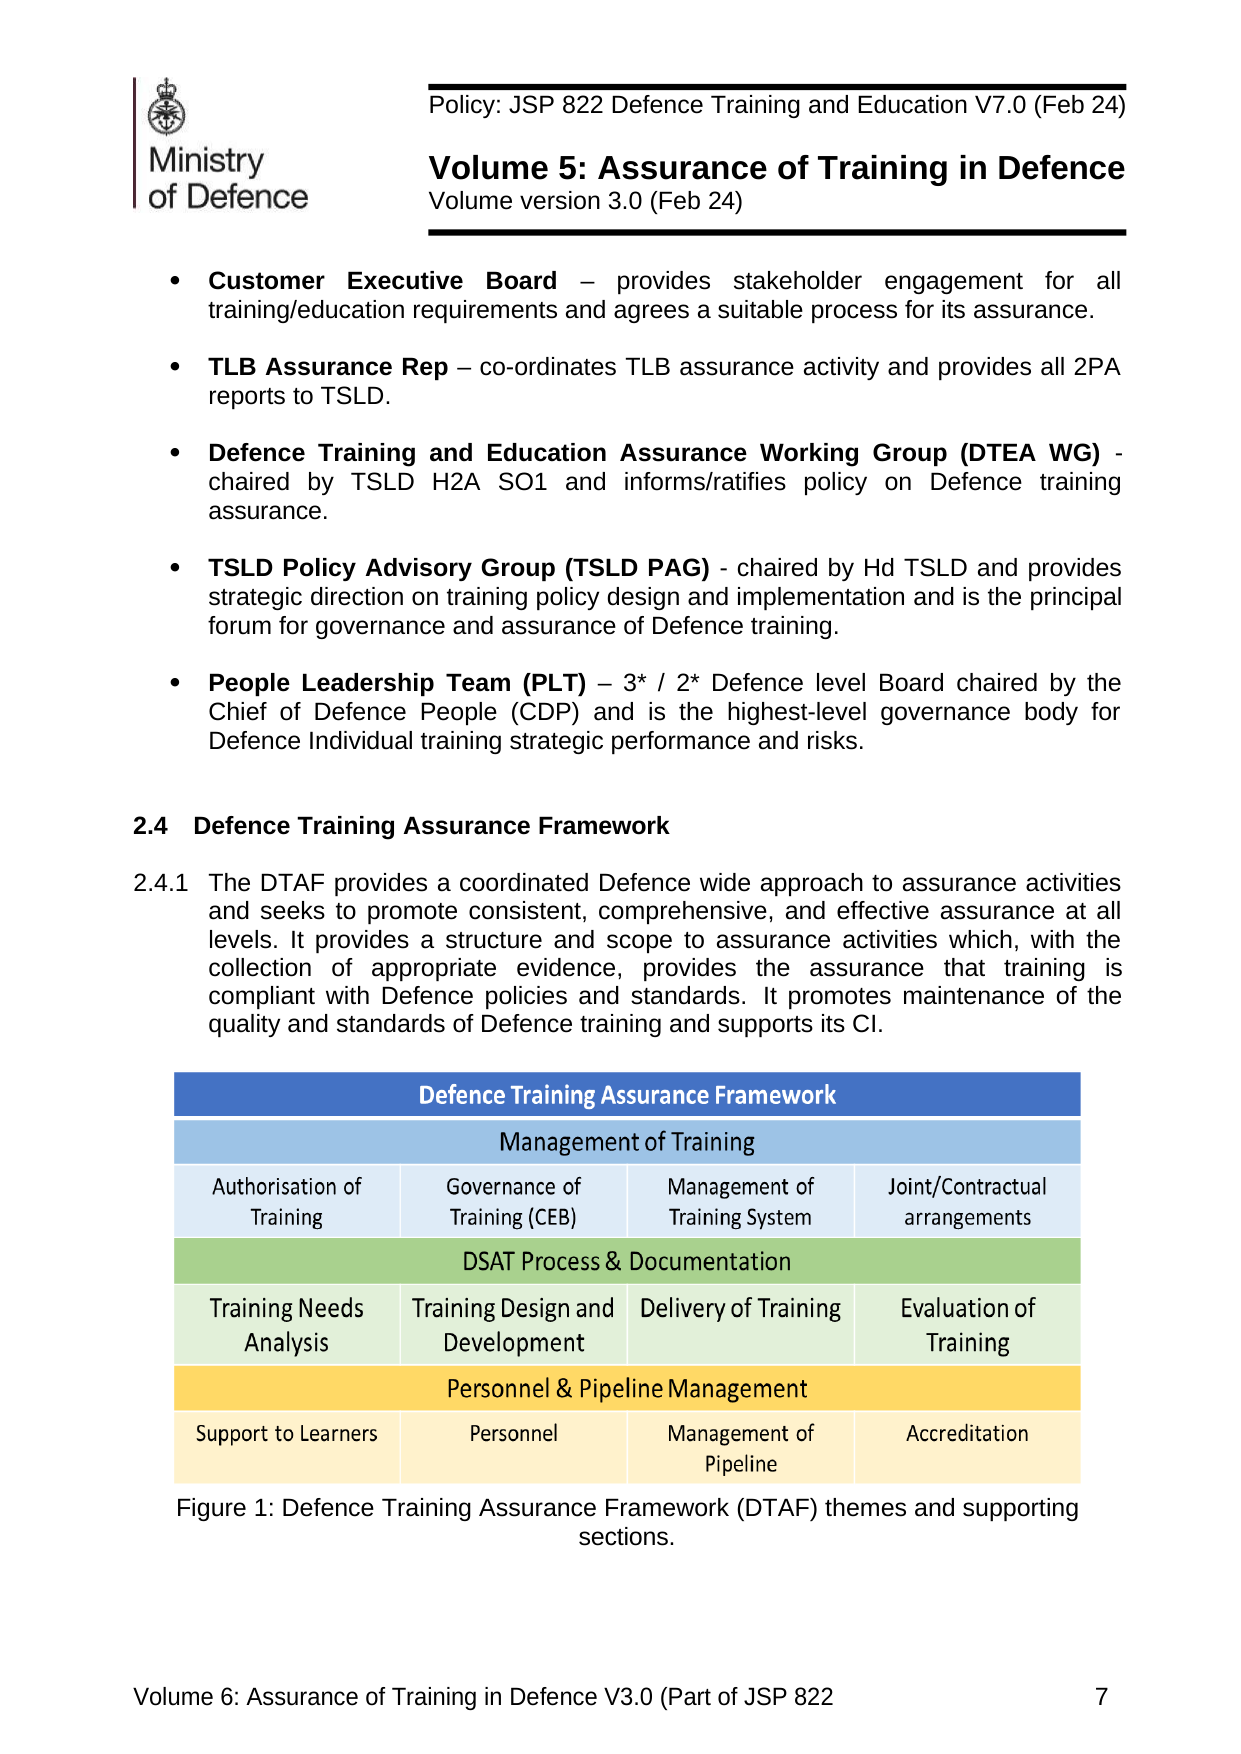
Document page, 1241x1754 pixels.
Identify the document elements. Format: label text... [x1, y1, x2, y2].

picture [133, 77, 309, 213]
list Defence Training and Education Assurance Working Group (DTEA WG) - chaired by TSLD H2A SO1 and informs/ratifies policy on Defence training assurance. [171, 438, 1123, 524]
list People Leadership Team (PLT) – 3* / 2* Defence level Board chaired by the Chief of Defence People (CDP) and is the highest-level governance body for Defence Individual training strategic performance and risks. [171, 668, 1123, 754]
list Customer Executive Board – provides stakeholder engagement for all training/education requirements and agrees a suitable process for its assurance. [171, 266, 1122, 323]
subtitle Defence Training Assurance Framework [133, 811, 1209, 840]
picture [172, 1070, 1082, 1485]
list TSLD Policy Advisory Group (TSLD PAG) - chaired by Hd TSLD and provides strategic direction on training policy design and implementation and is the principal forum for governance and assurance of Defence training. [171, 553, 1122, 639]
list TLB Assurance Rep – co-ordinates TLB assurance activity and provides all 2PA reports to TSLD. [171, 352, 1122, 410]
list The DTAF provides a coordinated Defence wide approach to assurance activities and seeks to promote consistent, comprehensive, and effective assurance at all levels. It provides a structure and scope to assurance activities which, with the collection of appropriate evidence, provides the assurance that training is compliant with Defence policies and standards. It promotes maintenance of the quality and standards of Defence training and supports its CI. [133, 869, 1123, 1038]
